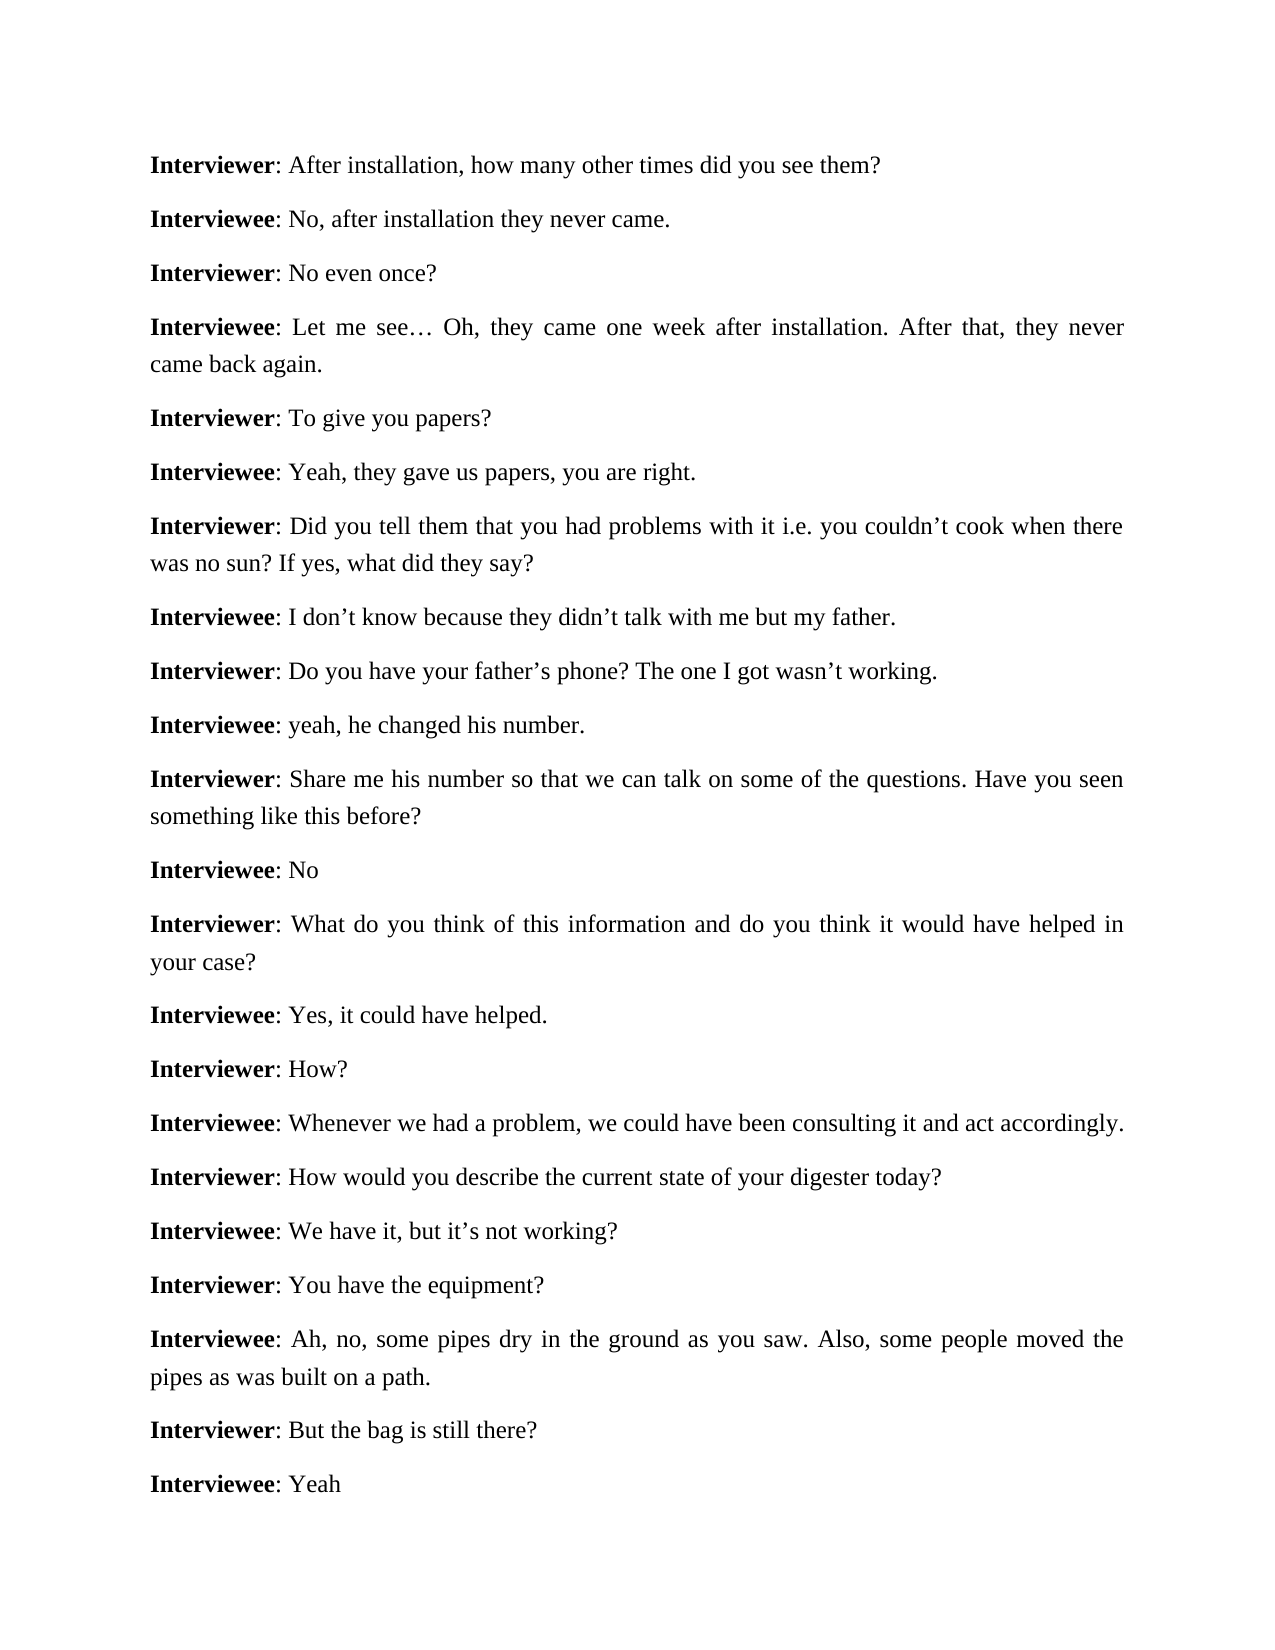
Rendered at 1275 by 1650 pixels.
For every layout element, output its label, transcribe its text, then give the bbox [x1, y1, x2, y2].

text Interviewer: You have the equipment? [150, 1270, 1125, 1299]
text Interviewer: After installation, how many other times did you see them? [150, 150, 1125, 179]
text Interviewee: No [150, 855, 1125, 884]
text Interviewer: No even once? [150, 258, 1125, 287]
text Interviewer: To give you papers? [150, 403, 1125, 432]
text Interviewer: How? [150, 1054, 1125, 1083]
text Interviewee: Yeah [150, 1469, 1125, 1498]
text Interviewee: yeah, he changed his number. [150, 710, 1125, 739]
text Interviewer: Did you tell them that you had problems with it i.e. you couldn’t cook when there was no sun? If yes, what did they say? [150, 511, 1125, 577]
text Interviewer: But the bag is still there? [150, 1416, 1125, 1444]
text Interviewee: Whenever we had a problem, we could have been consulting it and act accordingly. [150, 1108, 1125, 1137]
text Interviewee: We have it, but it’s not working? [150, 1216, 1125, 1245]
text Interviewee: Ah, no, some pipes dry in the ground as you saw. Also, some people moved the pipes as was built on a path. [150, 1324, 1125, 1390]
text Interviewer: How would you describe the current state of your digester today? [150, 1162, 1125, 1191]
text Interviewer: Do you have your father’s phone? The one I got wasn’t working. [150, 656, 1125, 685]
text Interviewer: Share me his number so that we can talk on some of the questions. Have you seen something like this before? [150, 764, 1125, 830]
text Interviewee: Yes, it could have helped. [150, 1001, 1125, 1029]
text Interviewer: What do you think of this information and do you think it would have helped in your case? [150, 909, 1125, 975]
text Interviewee: Let me see… Oh, they came one week after installation. After that, they never came back again. [150, 312, 1125, 378]
text Interviewee: I don’t know because they didn’t talk with me but my father. [150, 602, 1125, 631]
text Interviewee: No, after installation they never came. [150, 204, 1125, 233]
text Interviewee: Yeah, they gave us papers, you are right. [150, 457, 1125, 486]
